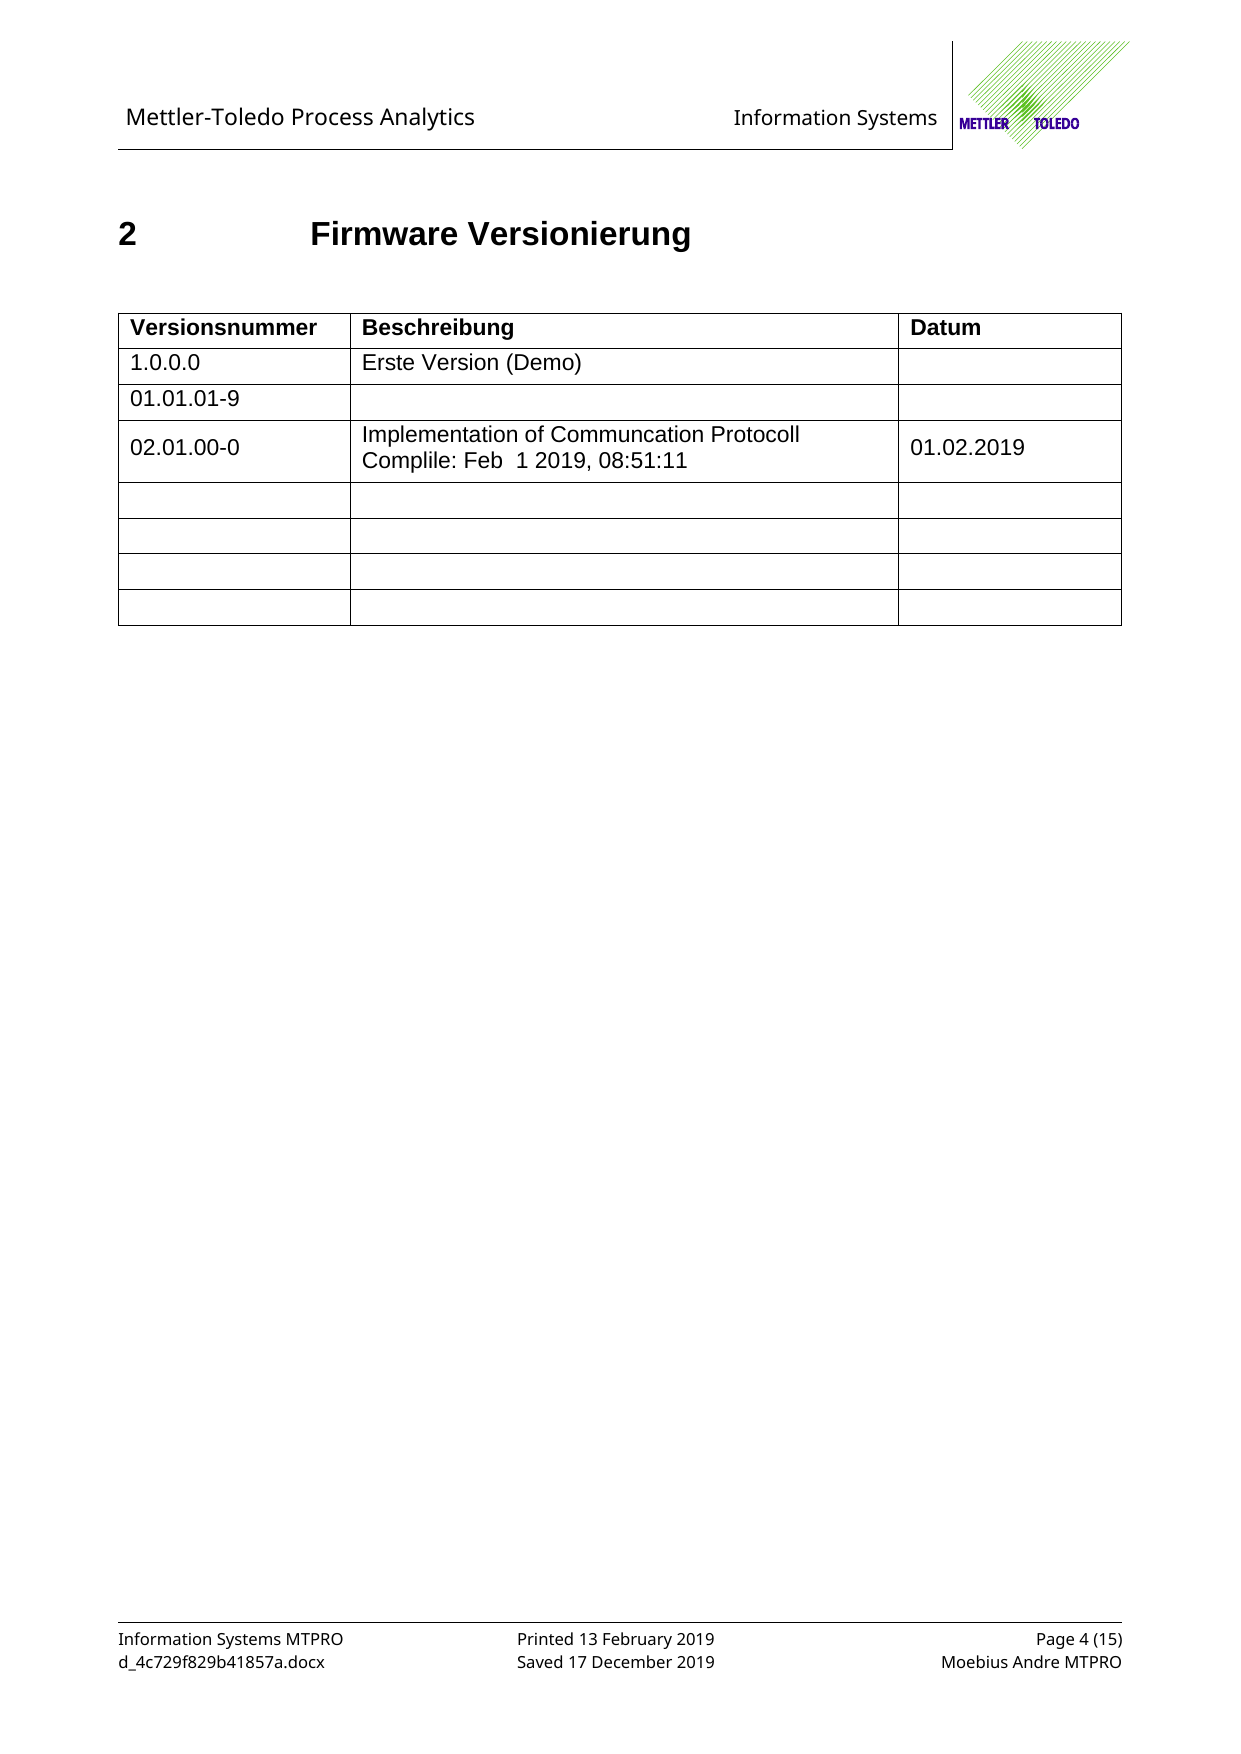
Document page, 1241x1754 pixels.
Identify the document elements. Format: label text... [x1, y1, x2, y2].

subtitle Firmware Versionierung [118, 214, 1122, 253]
table_cell [119, 483, 350, 518]
table_cell [899, 554, 1121, 589]
table_cell [351, 554, 898, 589]
table_cell 01.01.01-9 [119, 385, 350, 420]
table_cell [119, 590, 350, 625]
table_cell 01.02.2019 [899, 421, 1121, 482]
table_cell Erste Version (Demo) [351, 349, 898, 384]
table_cell [351, 385, 898, 420]
table_cell [899, 519, 1121, 553]
table_cell [351, 519, 898, 553]
table_cell 02.01.00-0 [119, 421, 350, 482]
table_cell [119, 554, 350, 589]
table_cell [119, 519, 350, 553]
table_header Versionsnummer [119, 314, 350, 348]
table_cell [899, 385, 1121, 420]
table_cell [899, 483, 1121, 518]
table_cell [351, 483, 898, 518]
table_cell [899, 349, 1121, 384]
table_cell [351, 590, 898, 625]
table_header Beschreibung [351, 314, 898, 348]
table_header Datum [899, 314, 1121, 348]
table_cell 1.0.0.0 [119, 349, 350, 384]
table_cell [899, 590, 1121, 625]
table_cell Implementation of Communcation Protocoll Complile: Feb 1 2019, 08:51:11 [351, 421, 898, 482]
